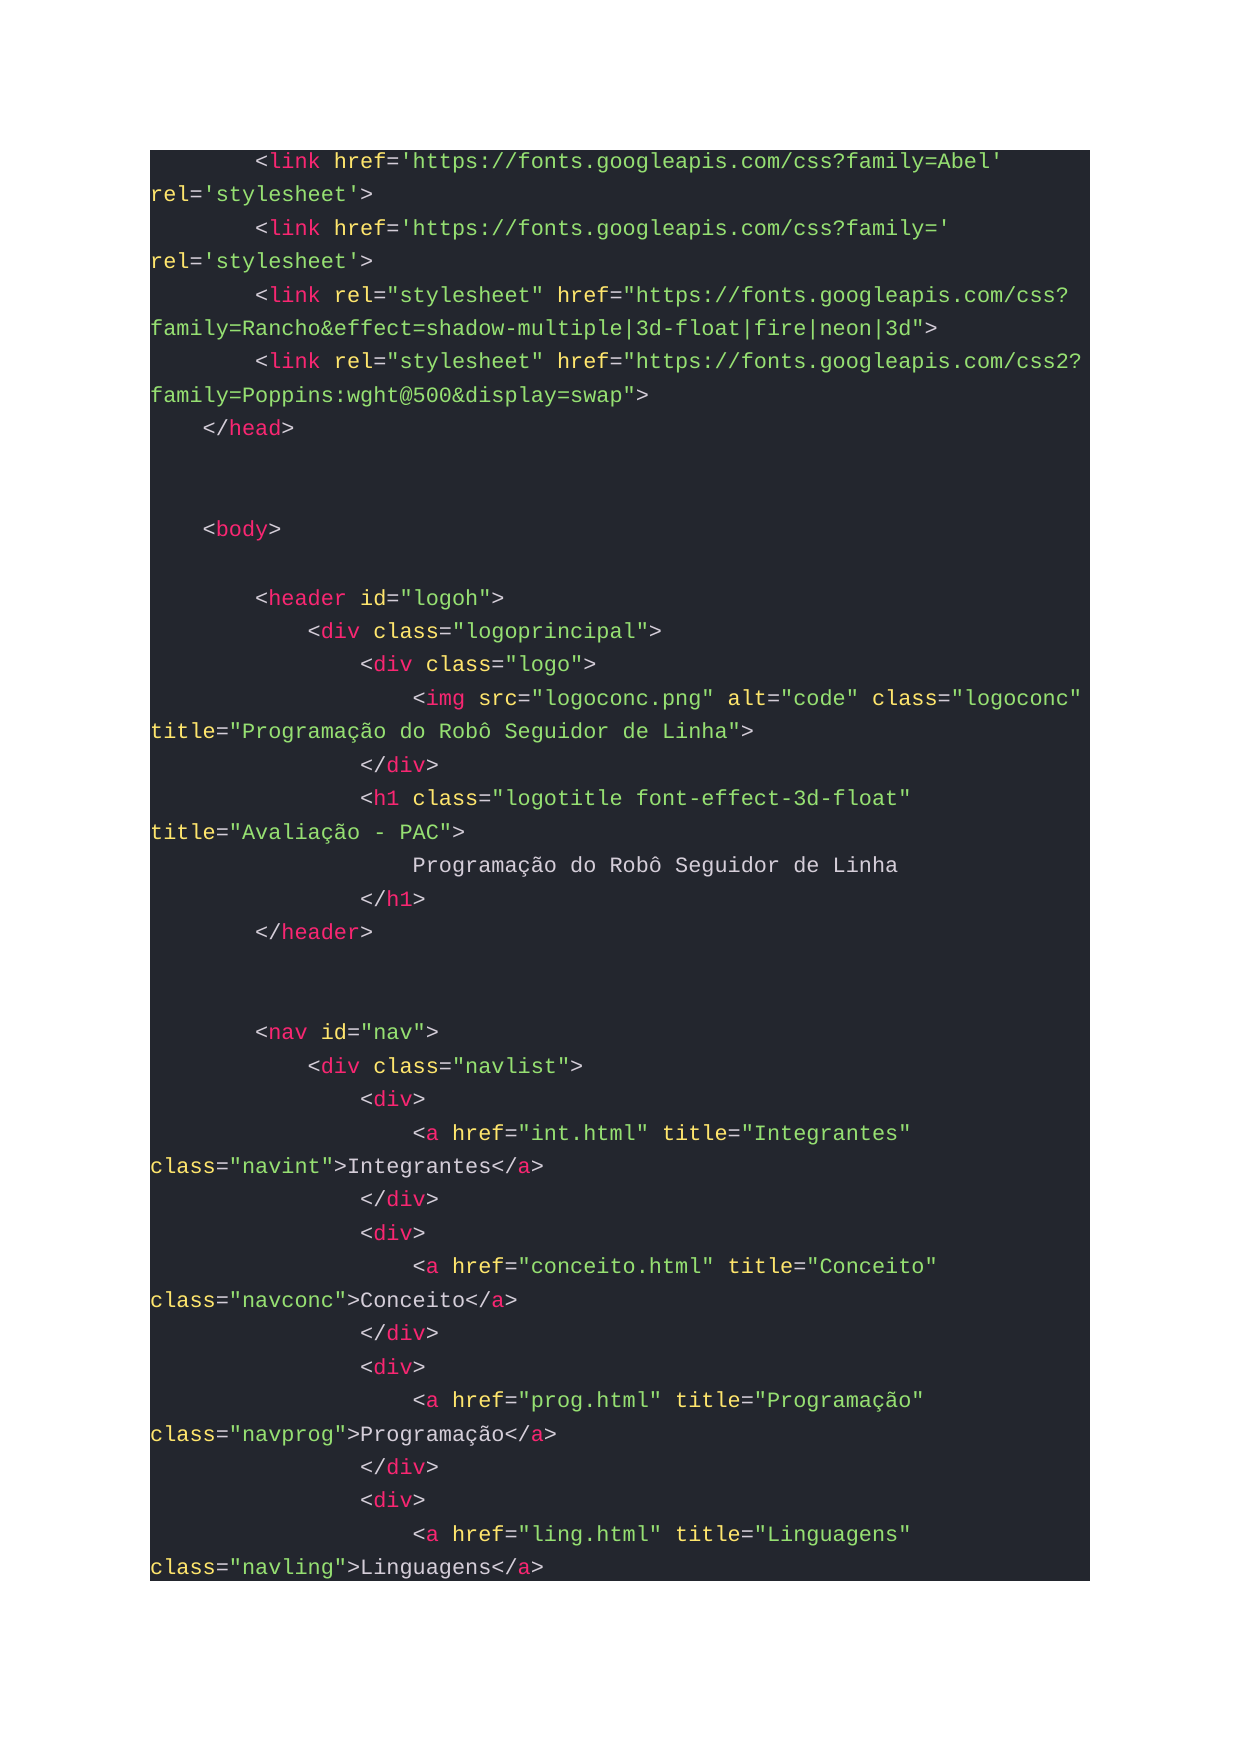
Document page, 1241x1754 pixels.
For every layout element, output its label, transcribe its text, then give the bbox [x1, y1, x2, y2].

text <div class="logoprincipal"> [150, 620, 1090, 645]
text <link href='https://fonts.googleapis.com/css?family=Abel' rel='stylesheet'> [150, 150, 1090, 208]
text </h1> [150, 888, 1090, 912]
text <img src="logoconc.png" alt="code" class="logoconc" title="Programação do Robô Seguidor de Linha"> [150, 687, 1090, 745]
text <link rel="stylesheet" href="https://fonts.googleapis.com/css2?family=Poppins:wght@500&display=swap"> [150, 351, 1090, 409]
text <div> [150, 1088, 1090, 1113]
text <a href="prog.html" title="Programação" class="navprog">Programação</a> [150, 1389, 1090, 1447]
text </header> [150, 921, 1090, 946]
text <div> [150, 1489, 1090, 1514]
text <nav id="nav"> [150, 1021, 1090, 1046]
text <h1 class="logotitle font-effect-3d-float" title="Avaliação - PAC"> [150, 787, 1090, 846]
text </div> [150, 1189, 1090, 1213]
text <a href="int.html" title="Integrantes" class="navint">Integrantes</a> [150, 1122, 1090, 1180]
text </head> [150, 417, 1090, 442]
text <div> [150, 1356, 1090, 1381]
text <div class="navlist"> [150, 1055, 1090, 1080]
text <a href="ling.html" title="Linguagens" class="navling">Linguagens</a> [150, 1523, 1090, 1581]
text <header id="logoh"> [150, 587, 1090, 612]
text <div> [150, 1222, 1090, 1247]
text <a href="conceito.html" title="Conceito" class="navconc">Conceito</a> [150, 1256, 1090, 1314]
text </div> [150, 1322, 1090, 1347]
text Programação do Robô Seguidor de Linha [150, 854, 1090, 879]
text </div> [150, 1456, 1090, 1481]
text </div> [150, 754, 1090, 779]
text <div class="logo"> [150, 654, 1090, 678]
text <body> [150, 518, 1090, 543]
text <link rel="stylesheet" href="https://fonts.googleapis.com/css?family=Rancho&effect=shadow-multiple|3d-float|fire|neon|3d"> [150, 284, 1090, 342]
text <link href='https://fonts.googleapis.com/css?family=' rel='stylesheet'> [150, 217, 1090, 275]
